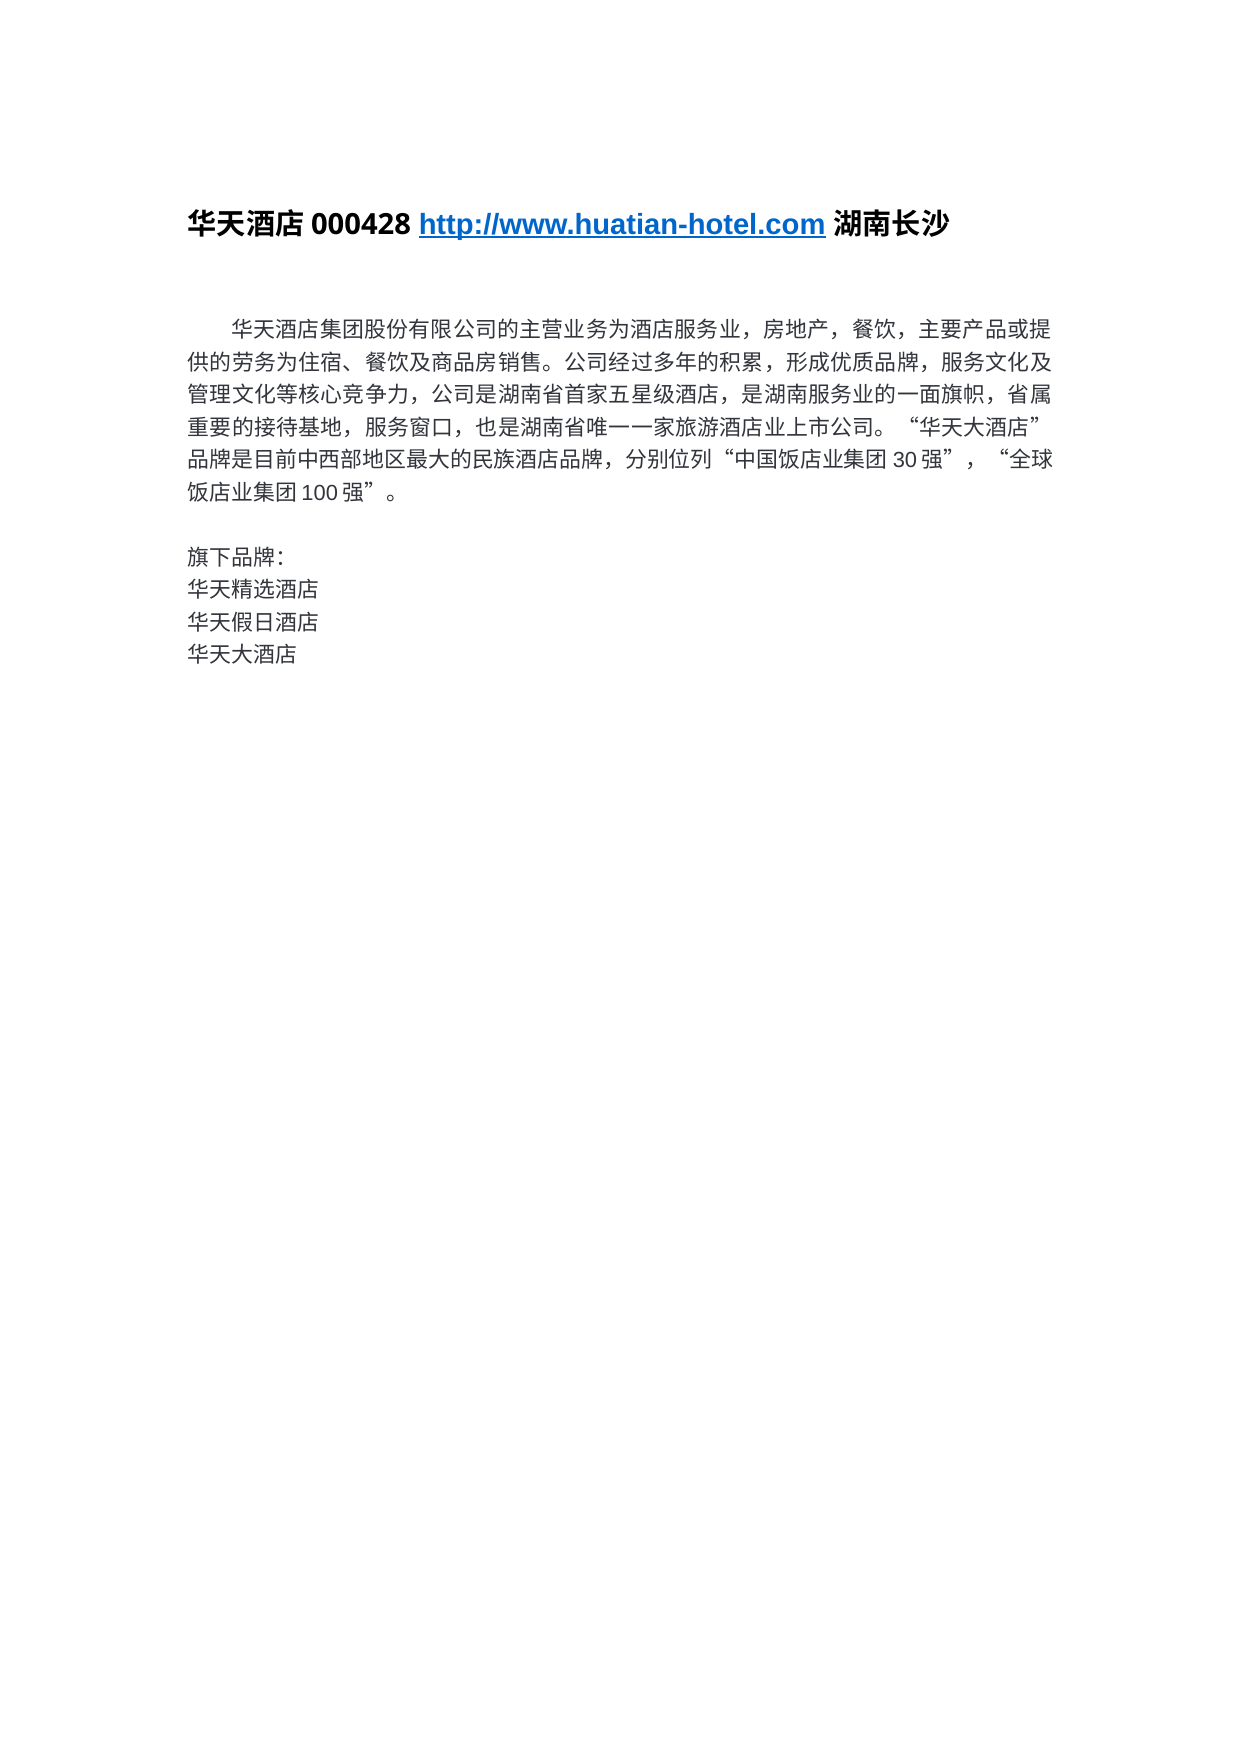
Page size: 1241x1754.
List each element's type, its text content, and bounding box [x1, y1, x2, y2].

text 华天酒店集团股份有限公司的主营业务为酒店服务业，房地产，餐饮，主要产品或提供的劳务为住宿、餐饮及商品房销售。公司经过多年的积累，形成优质品牌，服务文化及管理文化等核心竞争力，公司是湖南省首家五星级酒店，是湖南服务业的一面旗帜，省属重要的接待基地，服务窗口，也是湖南省唯一一家旅游酒店业上市公司。“华天大酒店”品牌是目前中西部地区最大的民族酒店品牌，分别位列“中国饭店业集团30强”，“全球饭店业集团100强”。 [187, 312, 1053, 507]
text 华天假日酒店 [187, 604, 1053, 637]
text 华天大酒店 [187, 637, 1053, 669]
subtitle 华天酒店 000428 http://www.huatian-hotel.com 湖南长沙 [187, 189, 1053, 254]
text 华天精选酒店 [187, 572, 1053, 604]
text 旗下品牌： [187, 539, 1053, 572]
